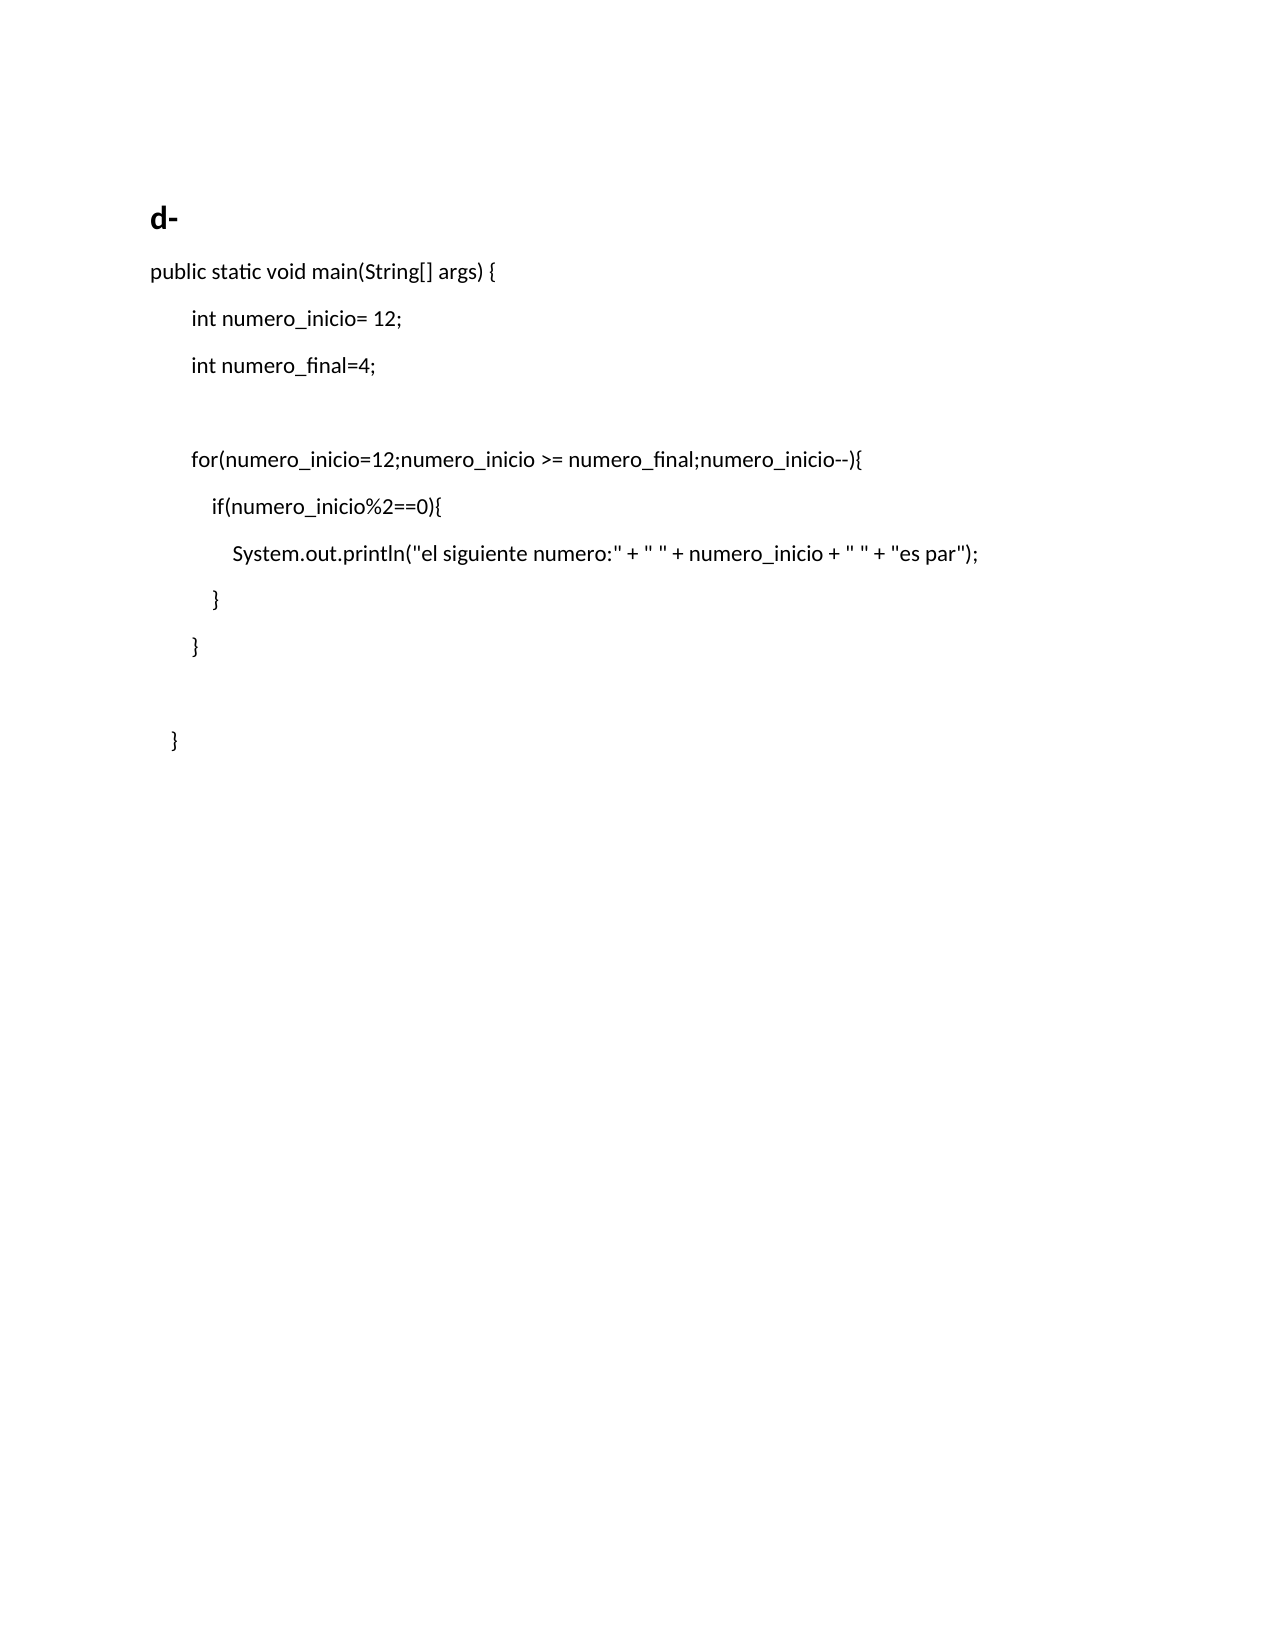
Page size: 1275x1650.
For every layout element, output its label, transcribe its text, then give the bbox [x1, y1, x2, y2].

text int numero_inicio= 12; [150, 304, 1125, 332]
text int numero_final=4; [150, 351, 1125, 379]
text for(numero_inicio=12;numero_inicio >= numero_final;numero_inicio--){ [150, 445, 1125, 473]
text } [150, 726, 1125, 754]
text public static void main(String[] args) { [150, 257, 1125, 286]
text } [150, 586, 1125, 614]
text if(numero_inicio%2==0){ [150, 492, 1125, 520]
text System.out.println("el siguiente numero:" + " " + numero_inicio + " " + "es par"); [150, 539, 1125, 567]
text d- [150, 197, 1125, 238]
text } [150, 632, 1125, 661]
